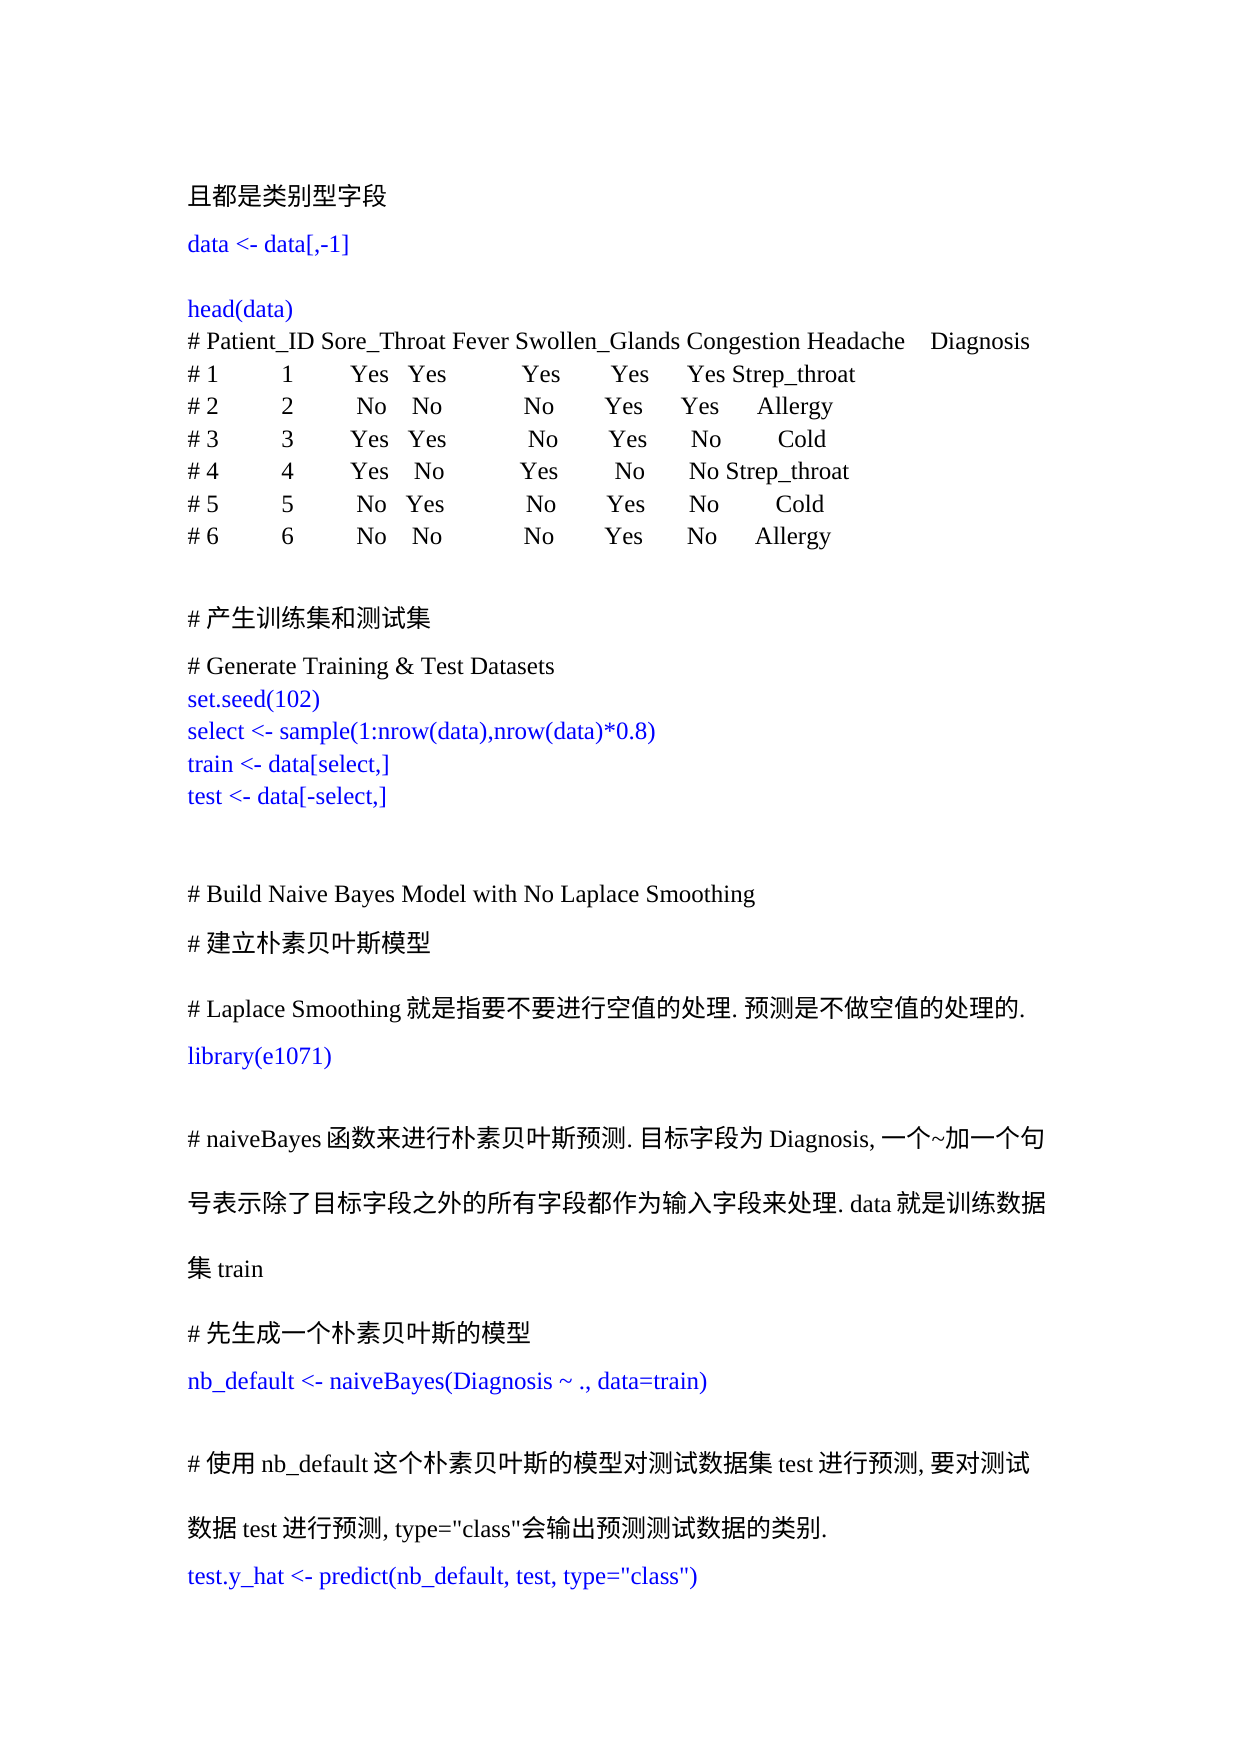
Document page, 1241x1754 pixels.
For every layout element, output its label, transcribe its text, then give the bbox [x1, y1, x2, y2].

text data <- data[,-1] [187, 227, 1053, 259]
text # Patient_ID Sore_Throat Fever Swollen_Glands Congestion Headache Diagnosis [187, 324, 1053, 357]
text set.seed(102) [187, 682, 1053, 714]
text # 2 2 No No No Yes Yes Allergy [187, 389, 1053, 422]
text # naiveBayes函数来进行朴素贝叶斯预测. 目标字段为Diagnosis, 一个~加一个句号表示除了目标字段之外的所有字段都作为输入字段来处理. data就是训练数据集train [187, 1104, 1053, 1299]
text # 5 5 No Yes No Yes No Cold [187, 487, 1053, 519]
text nb_default <- naiveBayes(Diagnosis ~ ., data=train) [187, 1364, 1053, 1397]
text test <- data[-select,] [187, 779, 1053, 812]
text # 先生成一个朴素贝叶斯的模型 [187, 1299, 1053, 1364]
text # 使用nb_default这个朴素贝叶斯的模型对测试数据集test进行预测, 要对测试数据test进行预测, type="class"会输出预测测试数据的类别. [187, 1429, 1053, 1559]
text # Generate Training & Test Datasets [187, 649, 1053, 682]
text # 建立朴素贝叶斯模型 [187, 909, 1053, 974]
text # 6 6 No No No Yes No Allergy [187, 519, 1053, 552]
text test.y_hat <- predict(nb_default, test, type="class") [187, 1559, 1053, 1592]
text # Laplace Smoothing就是指要不要进行空值的处理. 预测是不做空值的处理的. [187, 974, 1053, 1039]
text # 3 3 Yes Yes No Yes No Cold [187, 422, 1053, 454]
text train <- data[select,] [187, 747, 1053, 779]
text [187, 162, 1053, 227]
text library(e1071) [187, 1039, 1053, 1072]
text select <- sample(1:nrow(data),nrow(data)*0.8) [187, 714, 1053, 747]
text # 产生训练集和测试集 [187, 584, 1053, 649]
text # 1 1 Yes Yes Yes Yes Yes Strep_throat [187, 357, 1053, 389]
text # 4 4 Yes No Yes No No Strep_throat [187, 454, 1053, 487]
text # Build Naive Bayes Model with No Laplace Smoothing [187, 877, 1053, 909]
text head(data) [187, 292, 1053, 324]
